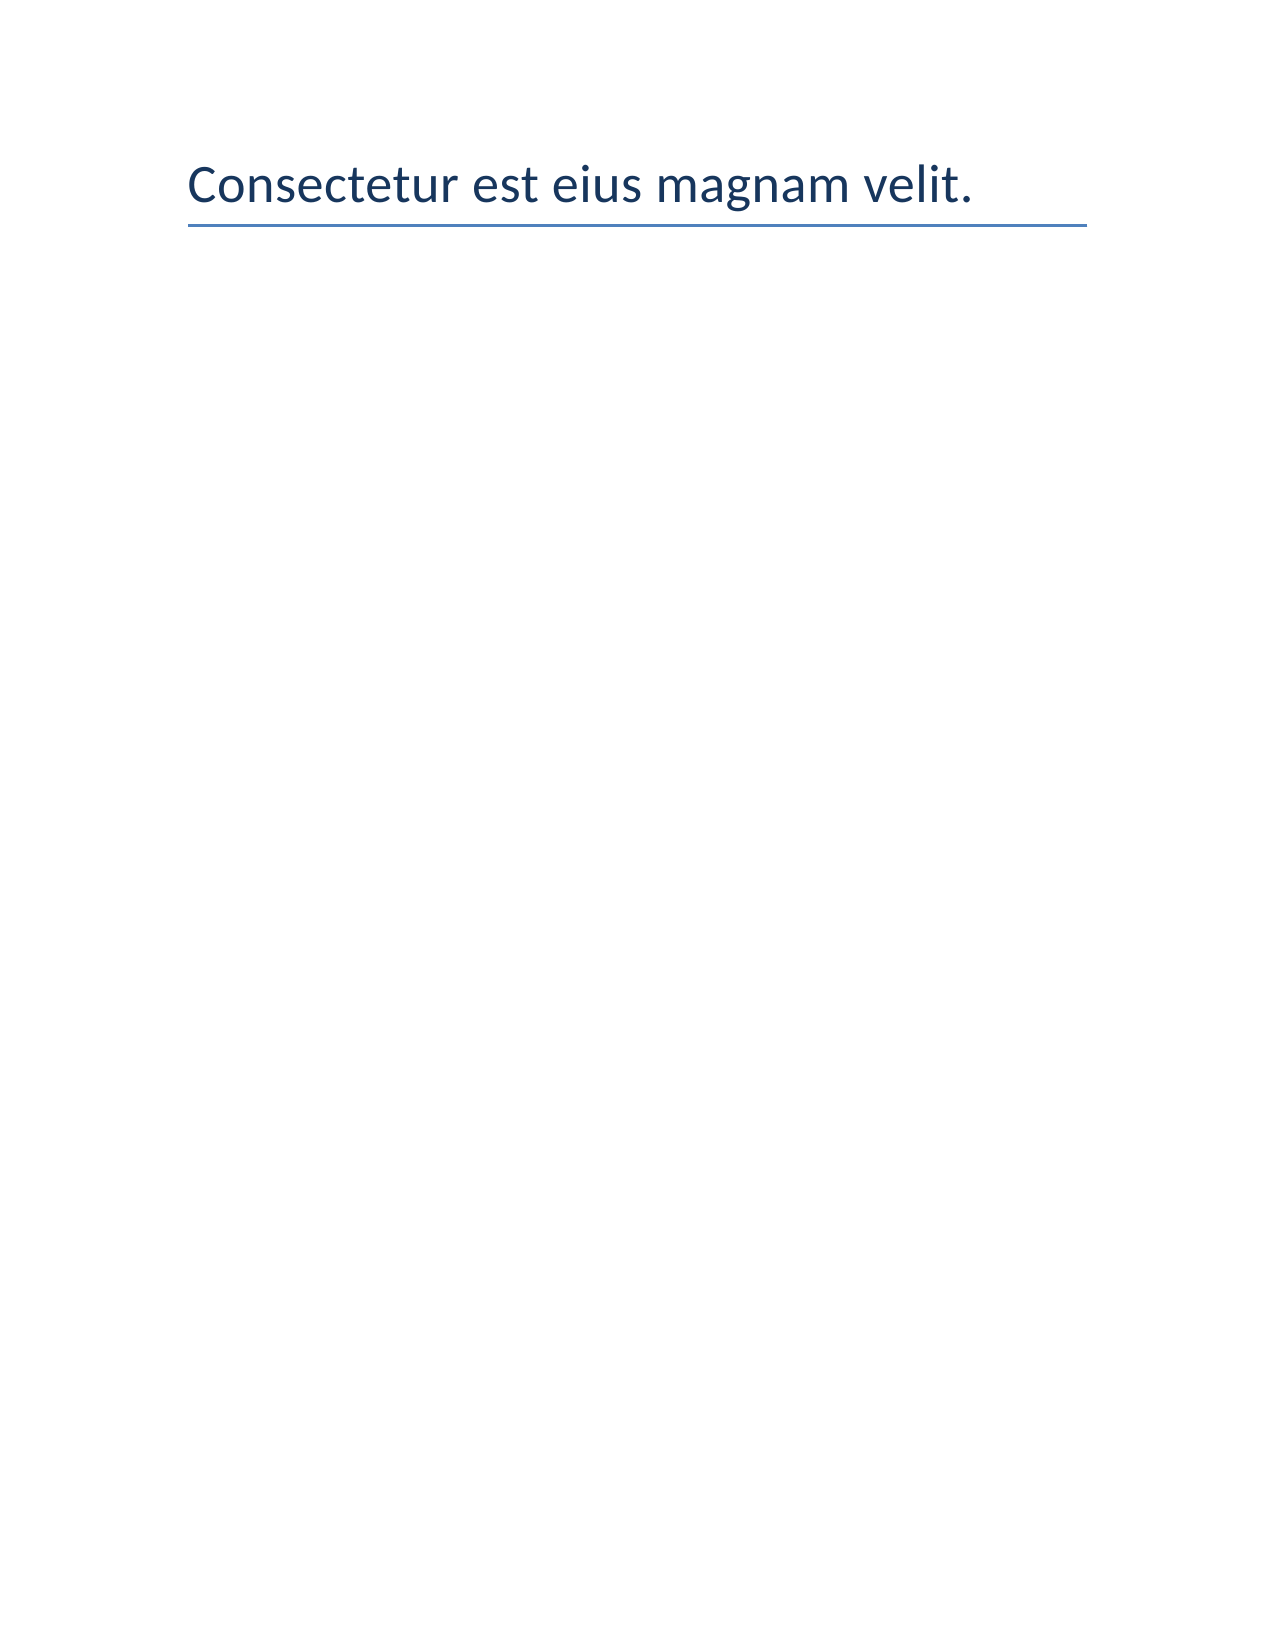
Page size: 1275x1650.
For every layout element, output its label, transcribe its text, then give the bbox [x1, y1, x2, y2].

title Consectetur est eius magnam velit. [187, 150, 1087, 227]
